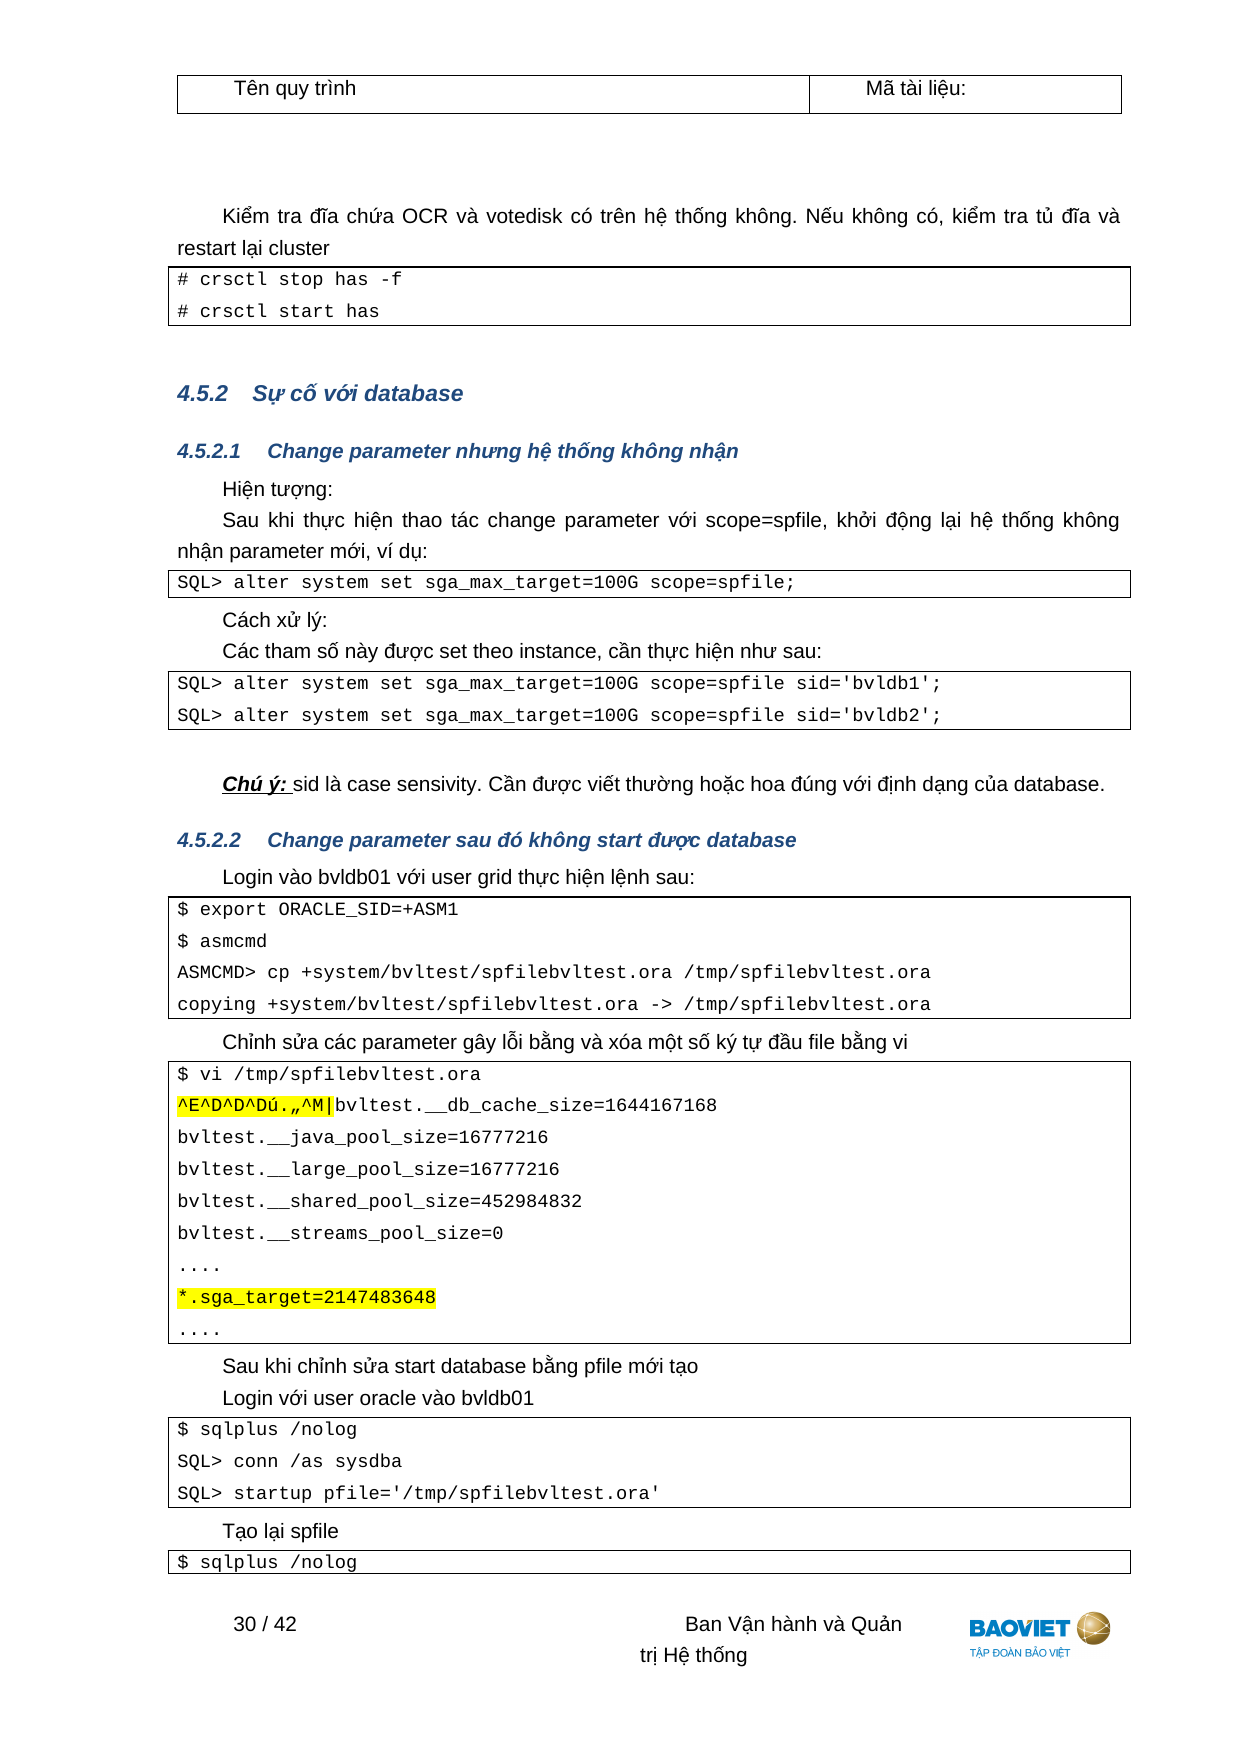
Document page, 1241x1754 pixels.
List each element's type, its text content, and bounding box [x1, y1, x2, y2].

text SQL> alter system set sga_max_target=100G scope=spfile sid='bvldb2'; [169, 702, 1130, 729]
subtitle Change parameter sau đó không start được database [177, 828, 1122, 852]
text .... [169, 1252, 1130, 1277]
text SQL> alter system set sga_max_target=100G scope=spfile sid='bvldb1'; [169, 672, 1130, 695]
text Login vào bvldb01 với user grid thực hiện lệnh sau: [177, 865, 1122, 889]
text SQL> startup pfile='/tmp/spfilebvltest.ora' [169, 1480, 1130, 1507]
text Login với user oracle vào bvldb01 [177, 1386, 1122, 1409]
text bvltest.__large_pool_size=16777216 [169, 1157, 1130, 1181]
text bvltest.__shared_pool_size=452984832 [169, 1189, 1130, 1213]
text $ sqlplus /nolog [169, 1418, 1130, 1441]
text Các tham số này được set theo instance, cần thực hiện như sau: [177, 639, 1122, 663]
subtitle Sự cố với database [177, 380, 1122, 406]
text $ sqlplus /nolog [169, 1551, 1130, 1573]
text $ vi /tmp/spfilebvltest.ora [169, 1062, 1130, 1086]
text SQL> conn /as sysdba [169, 1448, 1130, 1473]
text $ export ORACLE_SID=+ASM1 [169, 898, 1130, 921]
text Kiểm tra đĩa chứa OCR và votedisk có trên hệ thống không. Nếu không có, kiểm tra tủ đĩa và restart lại cluster [177, 204, 1122, 259]
text bvltest.__streams_pool_size=0 [169, 1221, 1130, 1245]
text Hiện tượng: [177, 477, 1122, 501]
text Cách xử lý: [177, 608, 1122, 632]
text $ asmcmd [169, 928, 1130, 953]
text # crsctl start has [169, 298, 1130, 325]
text Chỉnh sửa các parameter gây lỗi bằng và xóa một số ký tự đầu file bằng vi [177, 1030, 1122, 1054]
text Chú ý: sid là case sensivity. Cần được viết thường hoặc hoa đúng với định dạng của database. [177, 772, 1122, 796]
text .... [169, 1316, 1130, 1343]
text Sau khi thực hiện thao tác change parameter với scope=spfile, khởi động lại hệ thống không nhận parameter mới, ví dụ: [177, 508, 1122, 563]
text # crsctl stop has -f [169, 268, 1130, 291]
text Tạo lại spfile [177, 1518, 1122, 1542]
text ^E^D^D^Dú.„^M|bvltest.__db_cache_size=1644167168 [169, 1093, 1130, 1117]
text bvltest.__java_pool_size=16777216 [169, 1125, 1130, 1149]
picture [970, 1611, 1111, 1659]
text *.sga_target=2147483648 [169, 1284, 1130, 1309]
text copying +system/bvltest/spfilebvltest.ora -> /tmp/spfilebvltest.ora [169, 992, 1130, 1018]
text SQL> alter system set sga_max_target=100G scope=spfile; [169, 571, 1130, 597]
text Sau khi chỉnh sửa start database bằng pfile mới tạo [177, 1354, 1122, 1378]
text ASMCMD> cp +system/bvltest/spfilebvltest.ora /tmp/spfilebvltest.ora [169, 960, 1130, 984]
subtitle Change parameter nhưng hệ thống không nhận [177, 439, 1122, 463]
